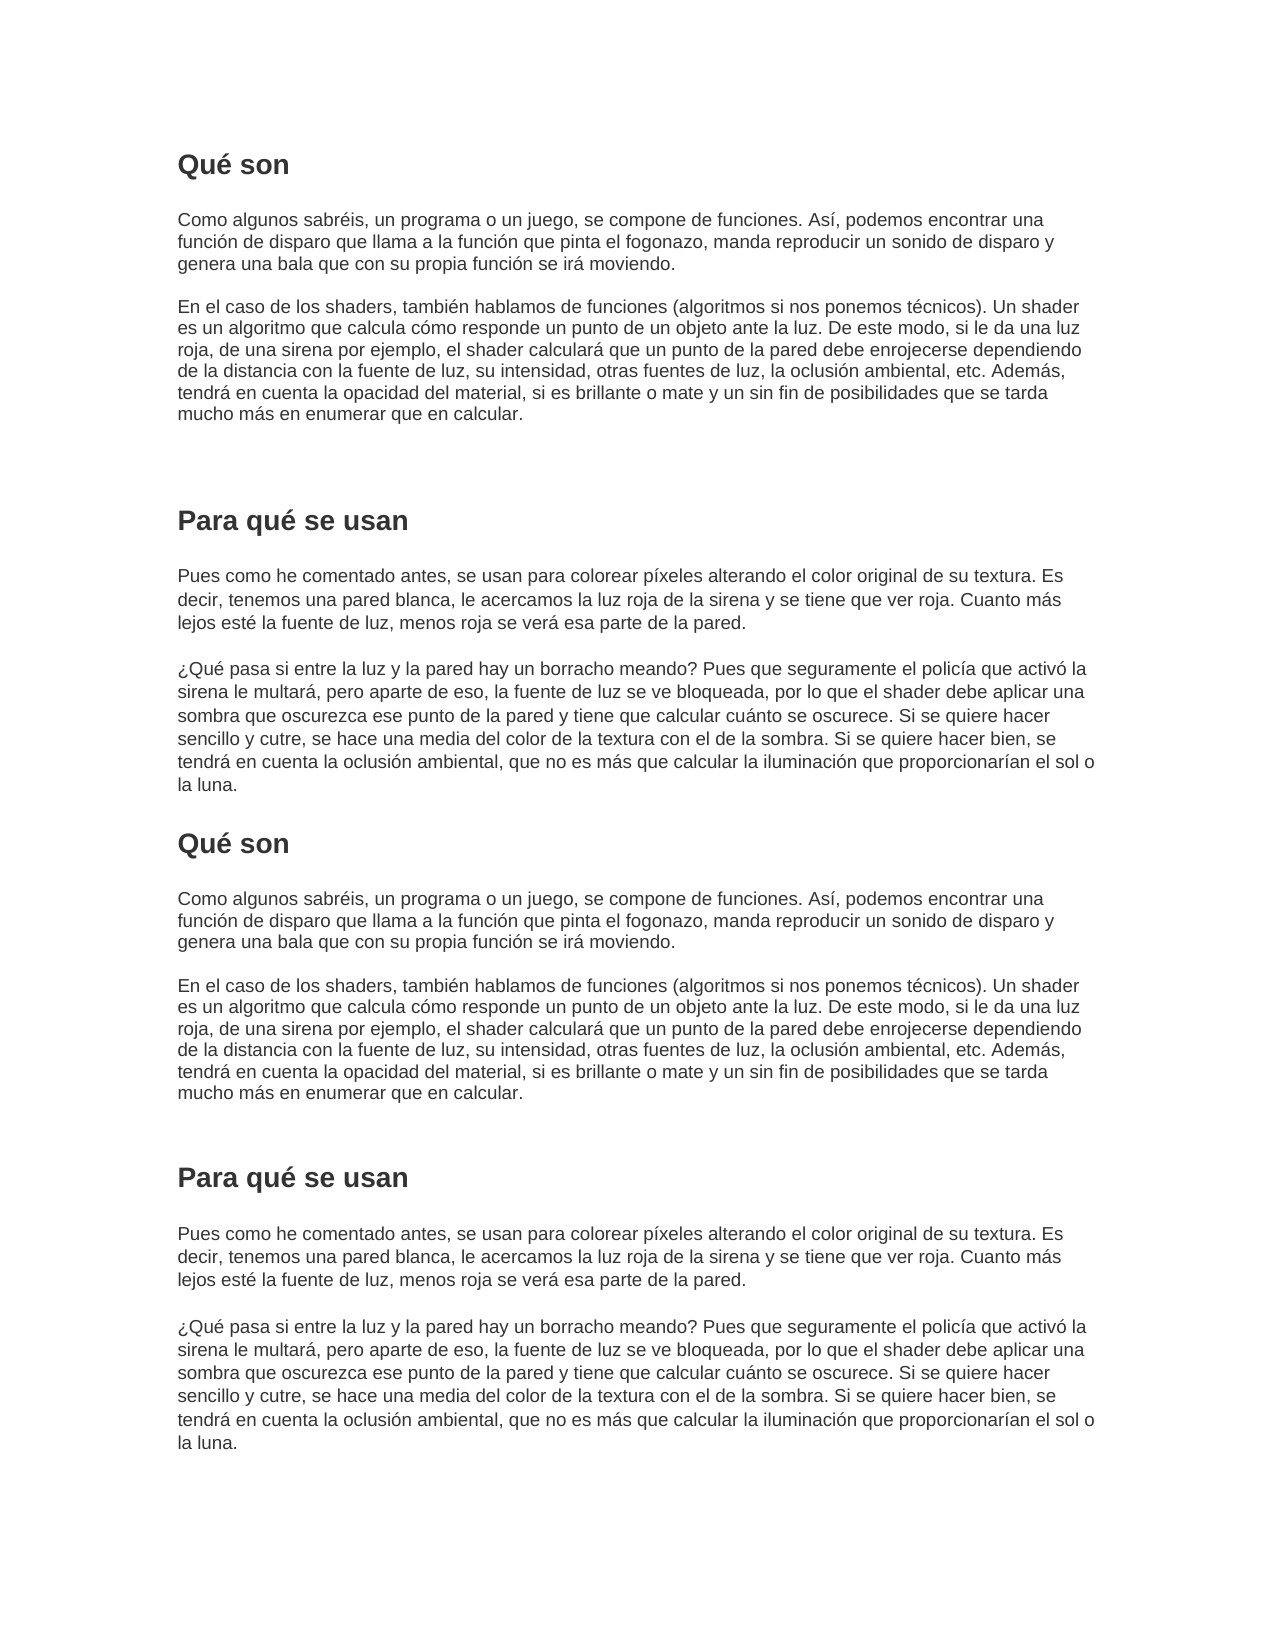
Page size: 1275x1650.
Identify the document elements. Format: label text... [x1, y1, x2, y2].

text Como algunos sabréis, un programa o un juego, se compone de funciones. Así, podemos encontrar una función de disparo que llama a la función que pinta el fogonazo, manda reproducir un sonido de disparo y genera una bala que con su propia función se irá moviendo. En el caso de los shaders, también hablamos de funciones (algoritmos si nos ponemos técnicos). Un shader es un algoritmo que calcula cómo responde un punto de un objeto ante la luz. De este modo, si le da una luz roja, de una sirena por ejemplo, el shader calculará que un punto de la pared debe enrojecerse dependiendo de la distancia con la fuente de luz, su intensidad, otras fuentes de luz, la oclusión ambiental, etc. Además, tendrá en cuenta la opacidad del material, si es brillante o mate y un sin fin de posibilidades que se tarda mucho más en enumerar que en calcular. [177, 888, 1098, 1132]
text Como algunos sabréis, un programa o un juego, se compone de funciones. Así, podemos encontrar una función de disparo que llama a la función que pinta el fogonazo, manda reproducir un sonido de disparo y genera una bala que con su propia función se irá moviendo. En el caso de los shaders, también hablamos de funciones (algoritmos si nos ponemos técnicos). Un shader es un algoritmo que calcula cómo responde un punto de un objeto ante la luz. De este modo, si le da una luz roja, de una sirena por ejemplo, el shader calculará que un punto de la pared debe enrojecerse dependiendo de la distancia con la fuente de luz, su intensidad, otras fuentes de luz, la oclusión ambiental, etc. Además, tendrá en cuenta la opacidad del material, si es brillante o mate y un sin fin de posibilidades que se tarda mucho más en enumerar que en calcular. [177, 209, 1098, 474]
text Qué son [177, 148, 1098, 180]
text Pues como he comentado antes, se usan para colorear píxeles alterando el color original de su textura. Es decir, tenemos una pared blanca, le acercamos la luz roja de la sirena y se tiene que ver roja. Cuanto más lejos esté la fuente de luz, menos roja se verá esa parte de la pared. ¿Qué pasa si entre la luz y la pared hay un borracho meando? Pues que seguramente el policía que activó la sirena le multará, pero aparte de eso, la fuente de luz se ve bloqueada, por lo que el shader debe aplicar una sombra que oscurezca ese punto de la pared y tiene que calcular cuánto se oscurece. Si se quiere hacer sencillo y cutre, se hace una media del color de la textura con el de la sombra. Si se quiere hacer bien, se tendrá en cuenta la oclusión ambiental, que no es más que calcular la iluminación que proporcionarían el sol o la luna. [177, 1222, 1098, 1453]
text Qué son [177, 827, 1098, 859]
text Para qué se usan [177, 503, 1098, 536]
text Para qué se usan [177, 1161, 1098, 1193]
text Pues como he comentado antes, se usan para colorear píxeles alterando el color original de su textura. Es decir, tenemos una pared blanca, le acercamos la luz roja de la sirena y se tiene que ver roja. Cuanto más lejos esté la fuente de luz, menos roja se verá esa parte de la pared. ¿Qué pasa si entre la luz y la pared hay un borracho meando? Pues que seguramente el policía que activó la sirena le multará, pero aparte de eso, la fuente de luz se ve bloqueada, por lo que el shader debe aplicar una sombra que oscurezca ese punto de la pared y tiene que calcular cuánto se oscurece. Si se quiere hacer sencillo y cutre, se hace una media del color de la textura con el de la sombra. Si se quiere hacer bien, se tendrá en cuenta la oclusión ambiental, que no es más que calcular la iluminación que proporcionarían el sol o la luna. [177, 565, 1098, 796]
